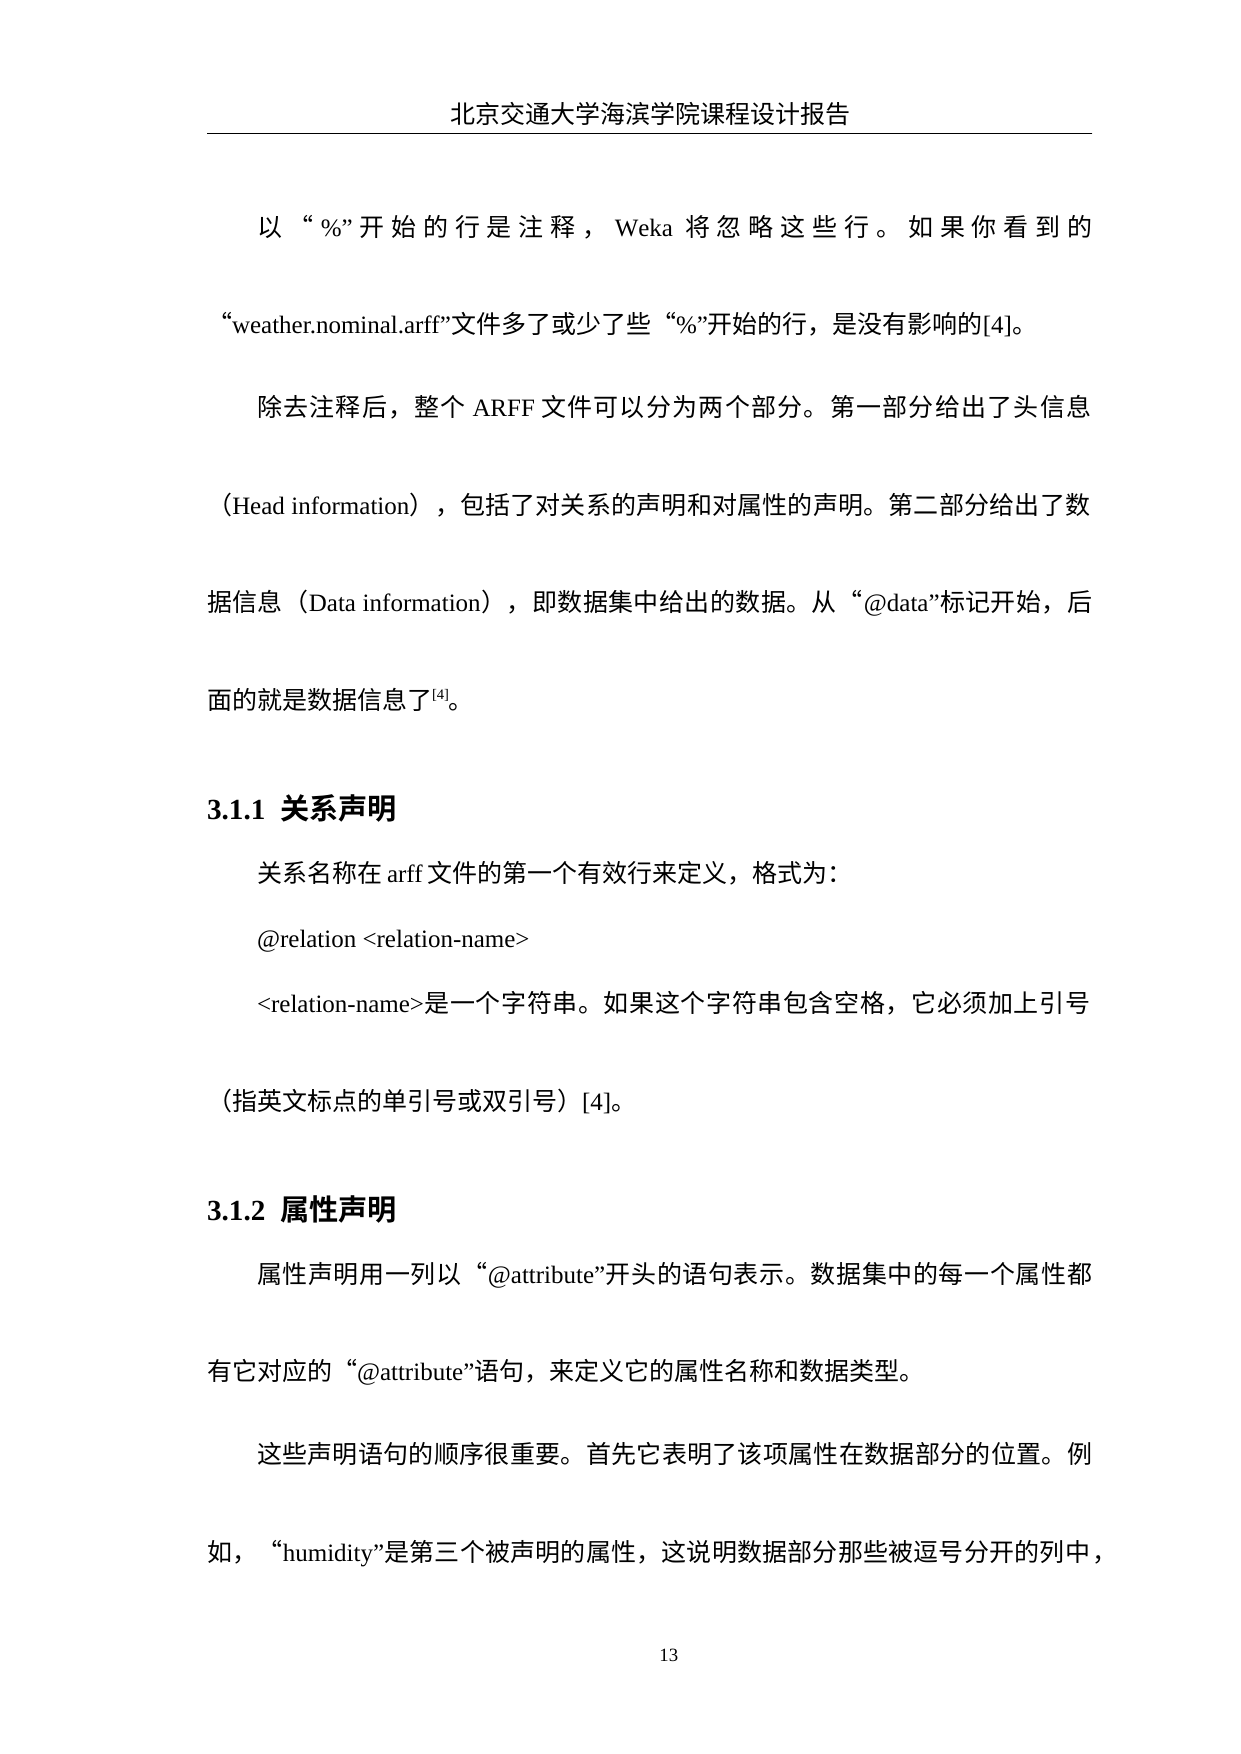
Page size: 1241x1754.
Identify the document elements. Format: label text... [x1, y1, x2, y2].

text @relation <relation-name> [207, 922, 1092, 955]
text 以“%”开始的行是注释，Weka将忽略这些行。如果你看到的“weather.nominal.arff”文件多了或少了些“%”开始的行，是没有影响的[4]。 [207, 193, 1092, 355]
text 3.1.1 关系声明 [207, 774, 1092, 839]
text 除去注释后，整个ARFF文件可以分为两个部分。第一部分给出了头信息（Head information），包括了对关系的声明和对属性的声明。第二部分给出了数据信息（Data information），即数据集中给出的数据。从“@data”标记开始，后面的就是数据信息了[4]。 [207, 373, 1092, 731]
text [207, 1420, 1092, 1583]
text 3.1.2 属性声明 [207, 1175, 1092, 1240]
text 属性声明用一列以“@attribute”开头的语句表示。数据集中的每一个属性都有它对应的“@attribute”语句，来定义它的属性名称和数据类型。 [207, 1240, 1092, 1402]
text 关系名称在arff文件的第一个有效行来定义，格式为： [207, 839, 1092, 904]
text <relation-name>是一个字符串。如果这个字符串包含空格，它必须加上引号（指英文标点的单引号或双引号）[4]。 [207, 969, 1092, 1132]
